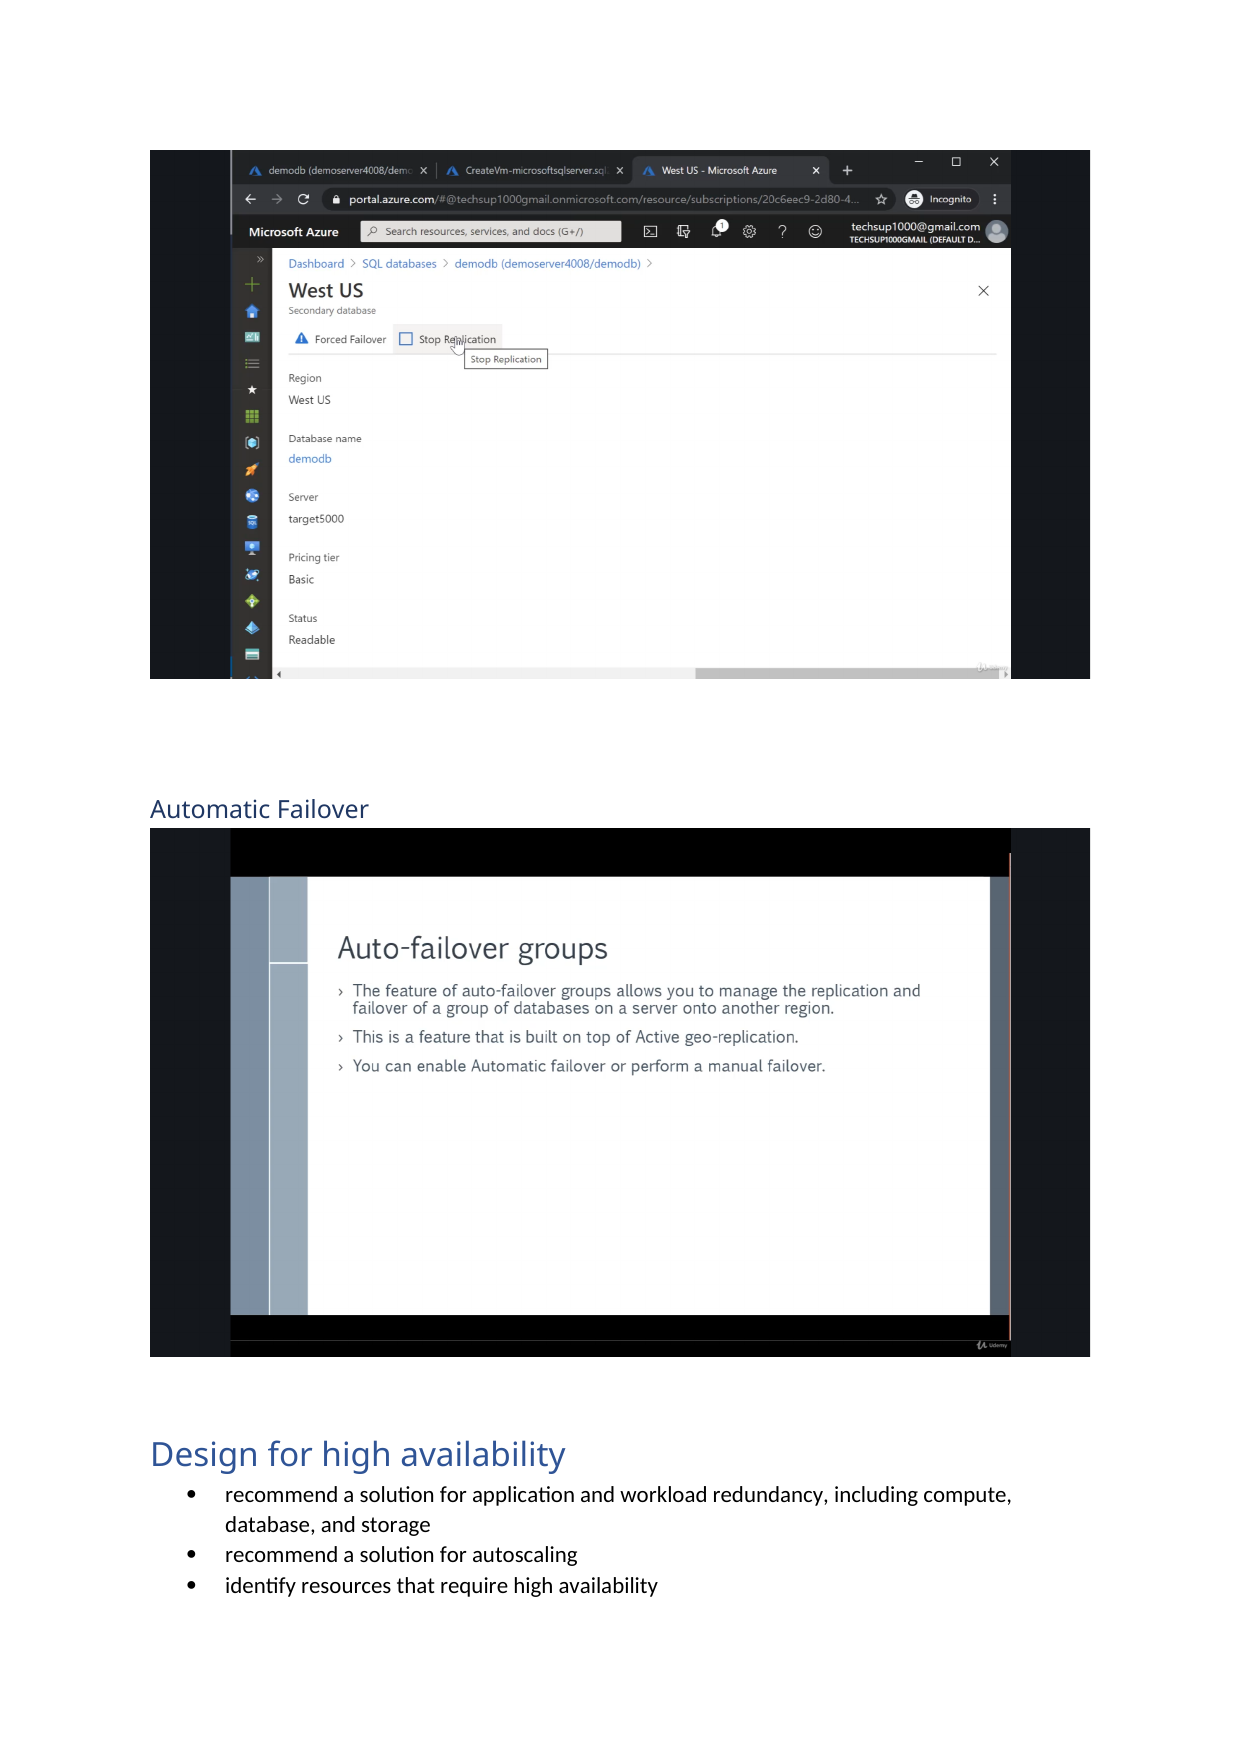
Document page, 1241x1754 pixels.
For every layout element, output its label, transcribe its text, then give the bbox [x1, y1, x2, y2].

list identify resources that require high availability [187, 1571, 1090, 1599]
picture [150, 150, 1091, 679]
list recommend a solution for autoscaling [187, 1541, 1090, 1568]
subtitle Design for high availability [150, 1431, 1090, 1477]
picture [150, 828, 1091, 1357]
subtitle Automatic Failover [150, 791, 1090, 826]
list recommend a solution for application and workload redundancy, including compute, database, and storage [187, 1480, 1090, 1538]
